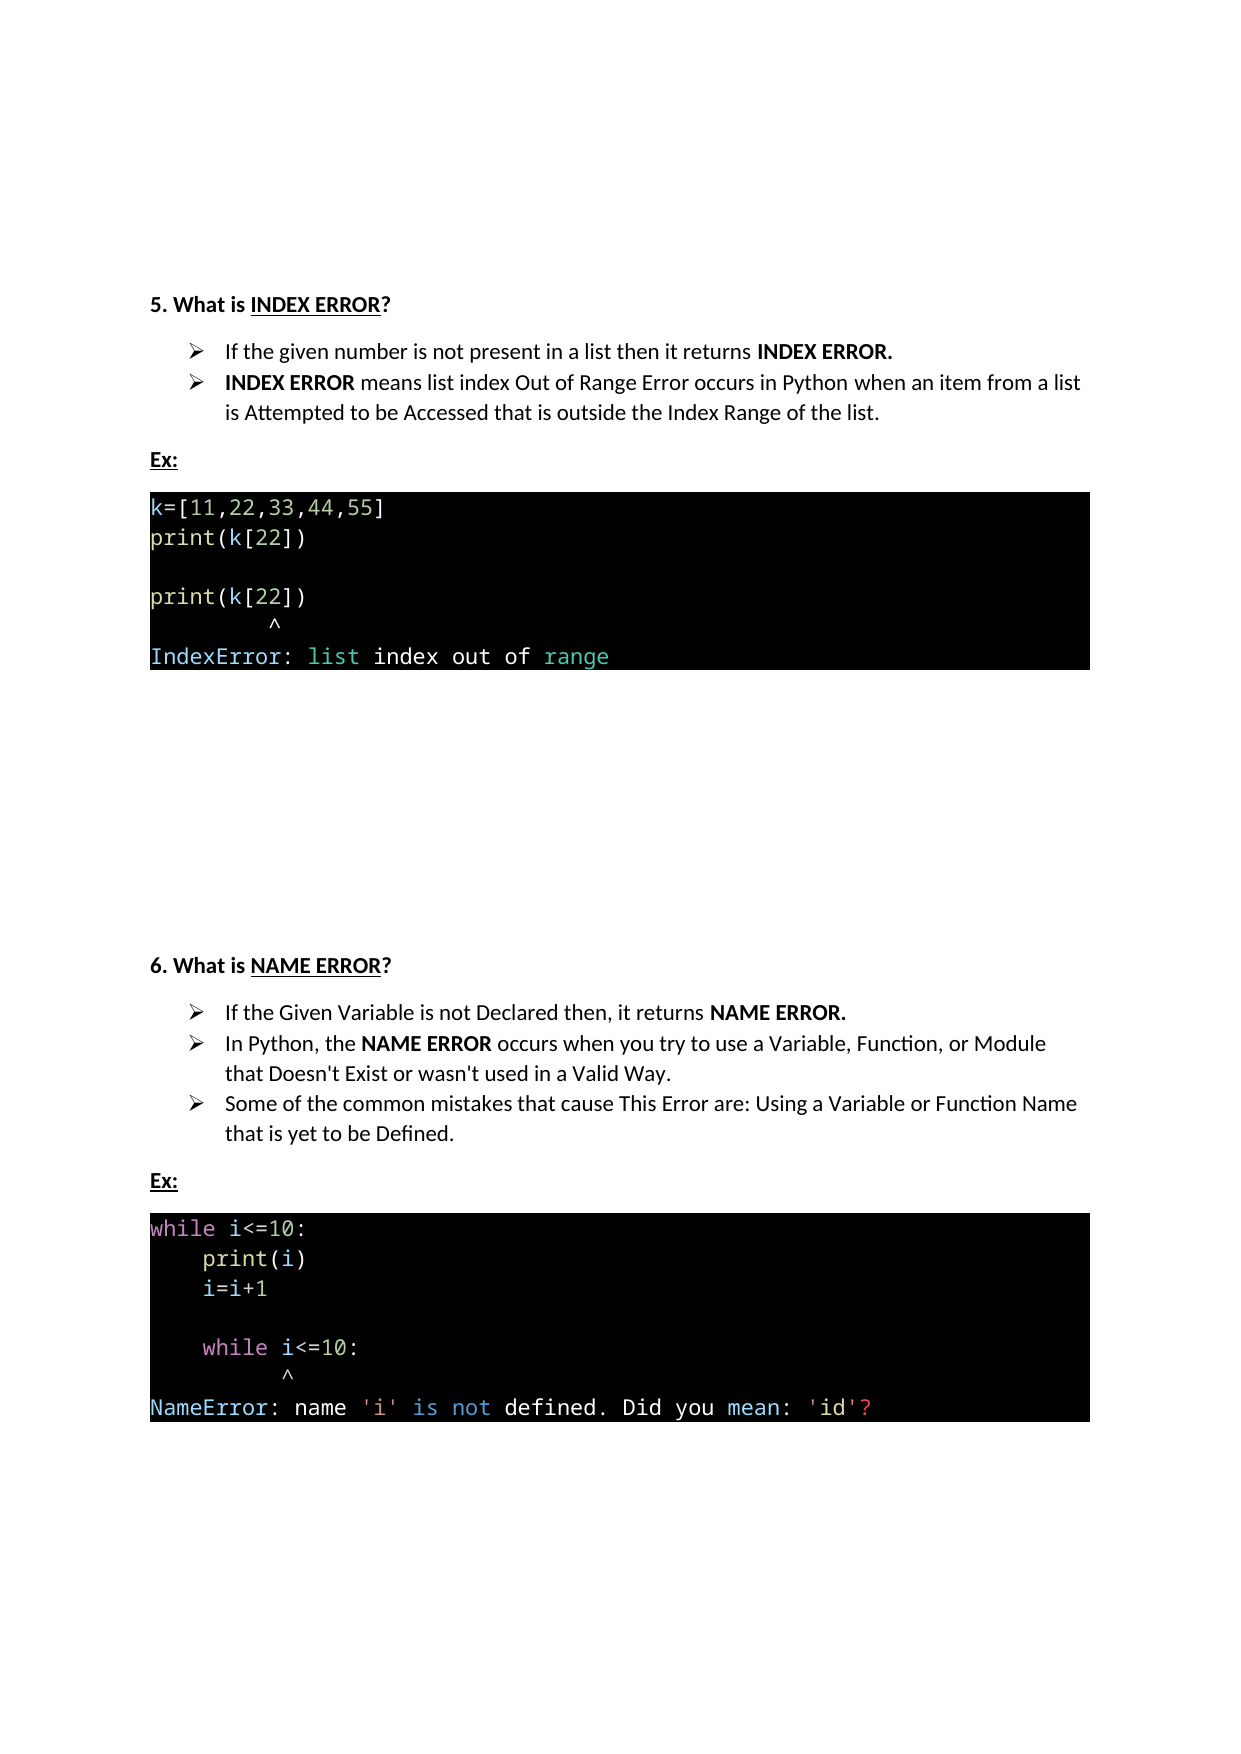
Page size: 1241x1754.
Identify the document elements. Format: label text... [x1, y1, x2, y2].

text 5. What is INDEX ERROR? [150, 291, 1090, 319]
text ^ [150, 611, 1090, 641]
text Ex: [150, 445, 1090, 473]
list In Python, the NAME ERROR occurs when you try to use a Variable, Function, or Module that Doesn't Exist or wasn't used in a Valid Way. [187, 1029, 1090, 1087]
text print(k[22]) [150, 581, 1090, 611]
text print(k[22]) [150, 521, 1090, 551]
list If the given number is not present in a list then it returns INDEX ERROR. [187, 337, 1090, 366]
list INDEX ERROR means list index Out of Range Error occurs in Python when an item from a list is Attempted to be Accessed that is outside the Index Range of the list. [187, 368, 1090, 426]
list Some of the common mistakes that cause This Error are: Using a Variable or Function Name that is yet to be Defined. [187, 1089, 1090, 1147]
text k=[11,22,33,44,55] [150, 492, 1090, 521]
list If the Given Variable is not Declared then, it returns NAME ERROR. [187, 998, 1090, 1027]
text IndexError: list index out of range [150, 641, 1090, 670]
text ^ [150, 1362, 1090, 1392]
text 6. What is NAME ERROR? [150, 952, 1090, 980]
text i=i+1 [150, 1273, 1090, 1302]
text while i<=10: [150, 1213, 1090, 1243]
text NameError: name 'i' is not defined. Did you mean: 'id'? [150, 1392, 1090, 1422]
text Ex: [150, 1166, 1090, 1194]
text while i<=10: [150, 1332, 1090, 1362]
text print(i) [150, 1243, 1090, 1273]
